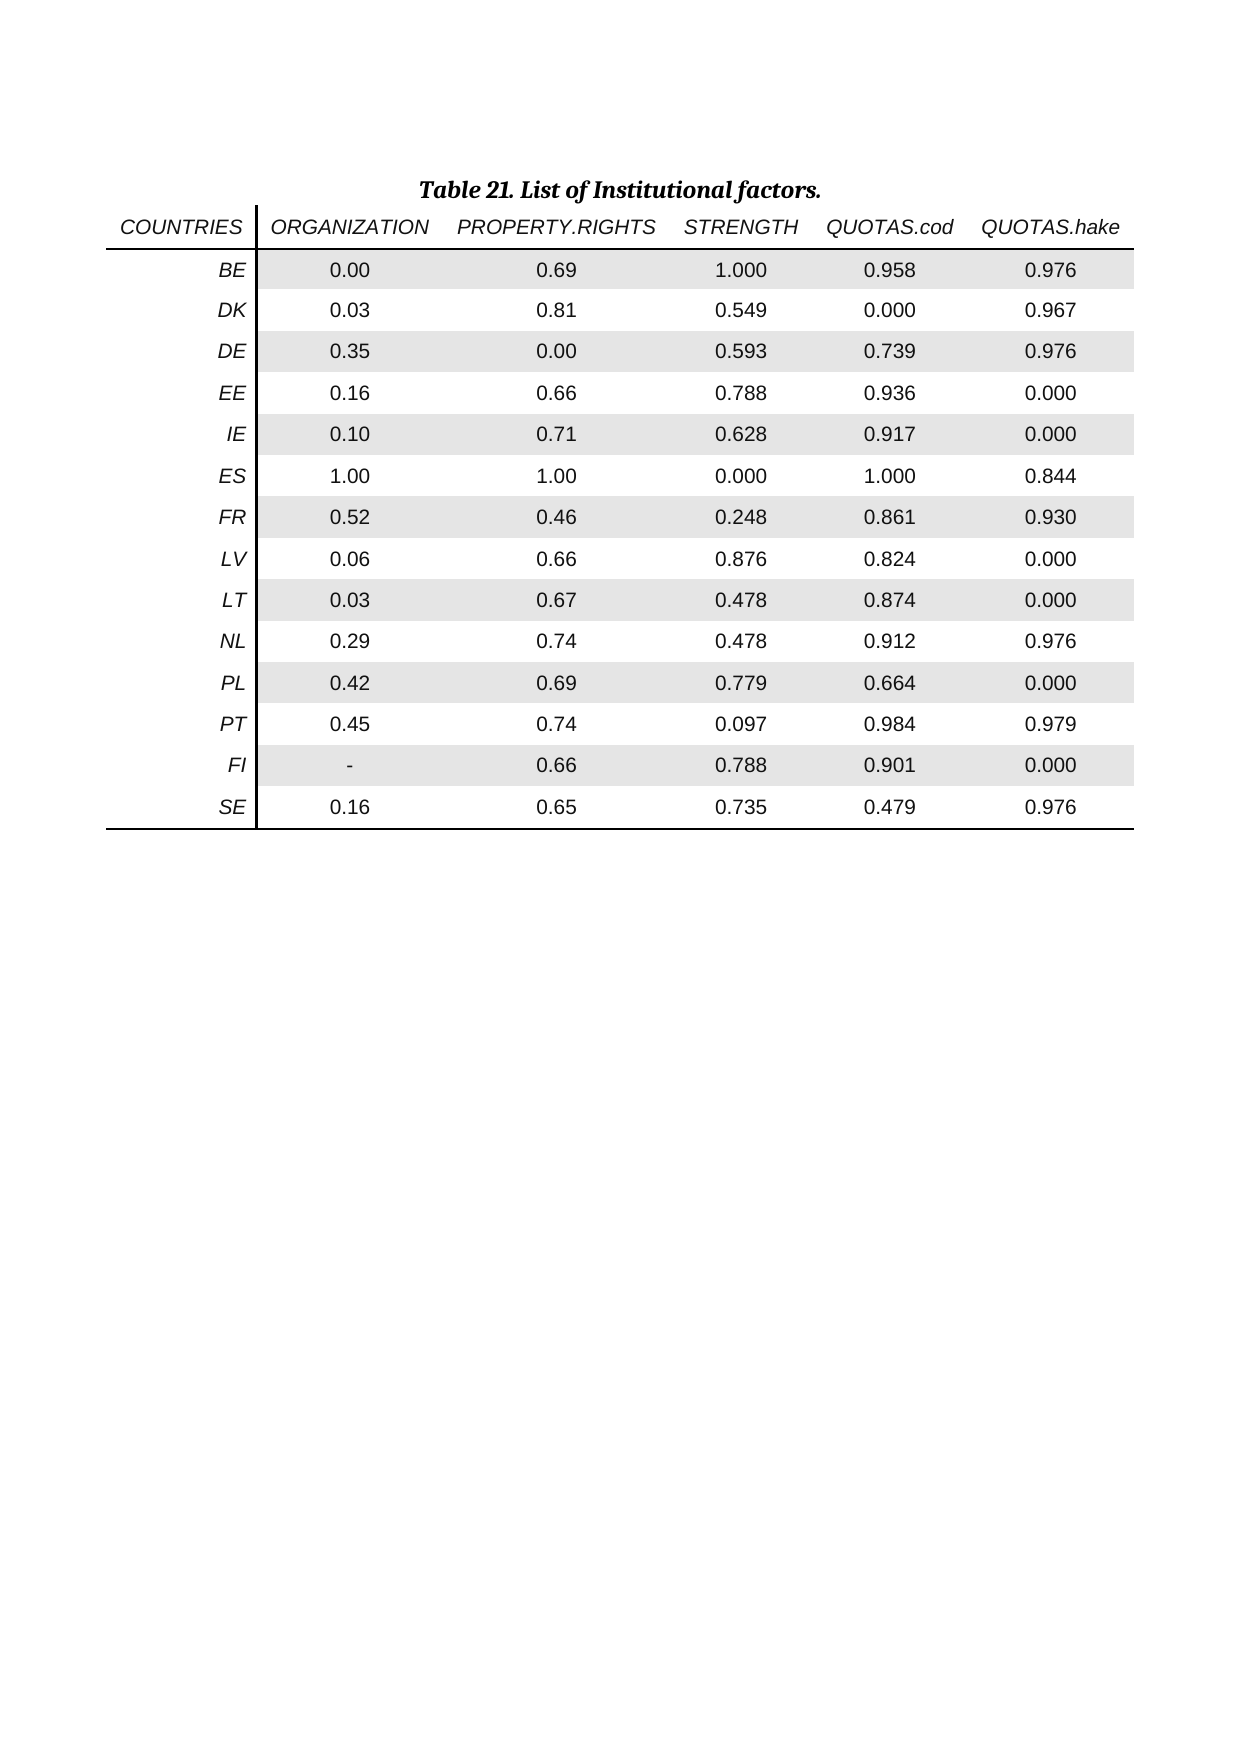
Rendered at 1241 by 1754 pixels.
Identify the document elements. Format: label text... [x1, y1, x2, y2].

table_cell 0.735 [670, 786, 812, 827]
table_cell 0.03 [258, 579, 443, 621]
table_cell 0.000 [812, 290, 967, 331]
table_cell 0.976 [967, 786, 1134, 827]
table_cell DE [106, 331, 255, 372]
table_cell FI [106, 745, 255, 786]
table_cell 0.976 [967, 250, 1134, 289]
table_cell IE [106, 414, 255, 455]
table_cell 0.788 [670, 372, 812, 413]
table_cell 0.901 [812, 745, 967, 786]
table_cell 0.71 [443, 414, 670, 455]
table_cell 1.000 [812, 455, 967, 496]
table_cell 0.876 [670, 538, 812, 579]
table_cell 0.46 [443, 496, 670, 538]
table_cell 0.00 [443, 331, 670, 372]
table_cell LV [106, 538, 255, 579]
table_cell 0.74 [443, 703, 670, 744]
table_cell 0.45 [258, 703, 443, 744]
table_cell 0.628 [670, 414, 812, 455]
table_cell 0.29 [258, 621, 443, 662]
table_header PROPERTY.RIGHTS [443, 205, 670, 248]
table_cell 0.936 [812, 372, 967, 413]
table_cell DK [106, 290, 255, 331]
table_cell 0.10 [258, 414, 443, 455]
table_cell LT [106, 579, 255, 621]
table_cell 0.930 [967, 496, 1134, 538]
table_cell - [258, 745, 443, 786]
table_cell 0.00 [258, 250, 443, 289]
table_cell 0.479 [812, 786, 967, 827]
table_cell 0.917 [812, 414, 967, 455]
table_cell 0.69 [443, 250, 670, 289]
table_header QUOTAS.hake [967, 205, 1134, 248]
table_cell 0.976 [967, 331, 1134, 372]
table_cell 0.35 [258, 331, 443, 372]
table_cell 0.779 [670, 662, 812, 703]
table_cell 0.65 [443, 786, 670, 827]
table_cell 0.000 [670, 455, 812, 496]
table_cell 0.66 [443, 538, 670, 579]
table_cell 0.097 [670, 703, 812, 744]
table_cell 0.66 [443, 372, 670, 413]
table_cell 0.69 [443, 662, 670, 703]
table_header COUNTRIES [106, 205, 255, 248]
table_cell 0.478 [670, 621, 812, 662]
table_cell 0.000 [967, 372, 1134, 413]
table_header ORGANIZATION [258, 205, 443, 248]
table_cell 0.912 [812, 621, 967, 662]
table_cell 0.874 [812, 579, 967, 621]
table_cell 0.000 [967, 538, 1134, 579]
table_cell 0.824 [812, 538, 967, 579]
table_cell 0.976 [967, 621, 1134, 662]
table_cell 0.958 [812, 250, 967, 289]
table_cell PL [106, 662, 255, 703]
table_cell 0.000 [967, 662, 1134, 703]
table_cell 0.000 [967, 414, 1134, 455]
table_cell 1.000 [670, 250, 812, 289]
table_cell ES [106, 455, 255, 496]
table_cell 0.478 [670, 579, 812, 621]
table_cell 0.984 [812, 703, 967, 744]
table_cell 0.967 [967, 290, 1134, 331]
table_cell 0.74 [443, 621, 670, 662]
table_cell 0.06 [258, 538, 443, 579]
table_cell 0.16 [258, 372, 443, 413]
table_cell 0.67 [443, 579, 670, 621]
table_cell 0.03 [258, 290, 443, 331]
table_cell 0.16 [258, 786, 443, 827]
table_cell 0.979 [967, 703, 1134, 744]
table_cell 0.81 [443, 290, 670, 331]
table_cell NL [106, 621, 255, 662]
table_cell 0.593 [670, 331, 812, 372]
table_cell 0.42 [258, 662, 443, 703]
title Table 21. List of Institutional factors. [148, 176, 1093, 205]
table_cell 0.52 [258, 496, 443, 538]
table_cell SE [106, 786, 255, 827]
table_cell 0.000 [967, 579, 1134, 621]
table_cell 0.66 [443, 745, 670, 786]
table_cell 0.739 [812, 331, 967, 372]
table_cell 0.664 [812, 662, 967, 703]
table_cell 0.861 [812, 496, 967, 538]
table_header STRENGTH [670, 205, 812, 248]
table_cell 1.00 [258, 455, 443, 496]
table_cell EE [106, 372, 255, 413]
table_cell 0.844 [967, 455, 1134, 496]
table_cell BE [106, 250, 255, 289]
table_header QUOTAS.cod [812, 205, 967, 248]
table_cell PT [106, 703, 255, 744]
table_cell FR [106, 496, 255, 538]
table_cell 0.788 [670, 745, 812, 786]
table_cell 0.248 [670, 496, 812, 538]
table_cell 0.549 [670, 290, 812, 331]
table_cell 1.00 [443, 455, 670, 496]
table_cell 0.000 [967, 745, 1134, 786]
